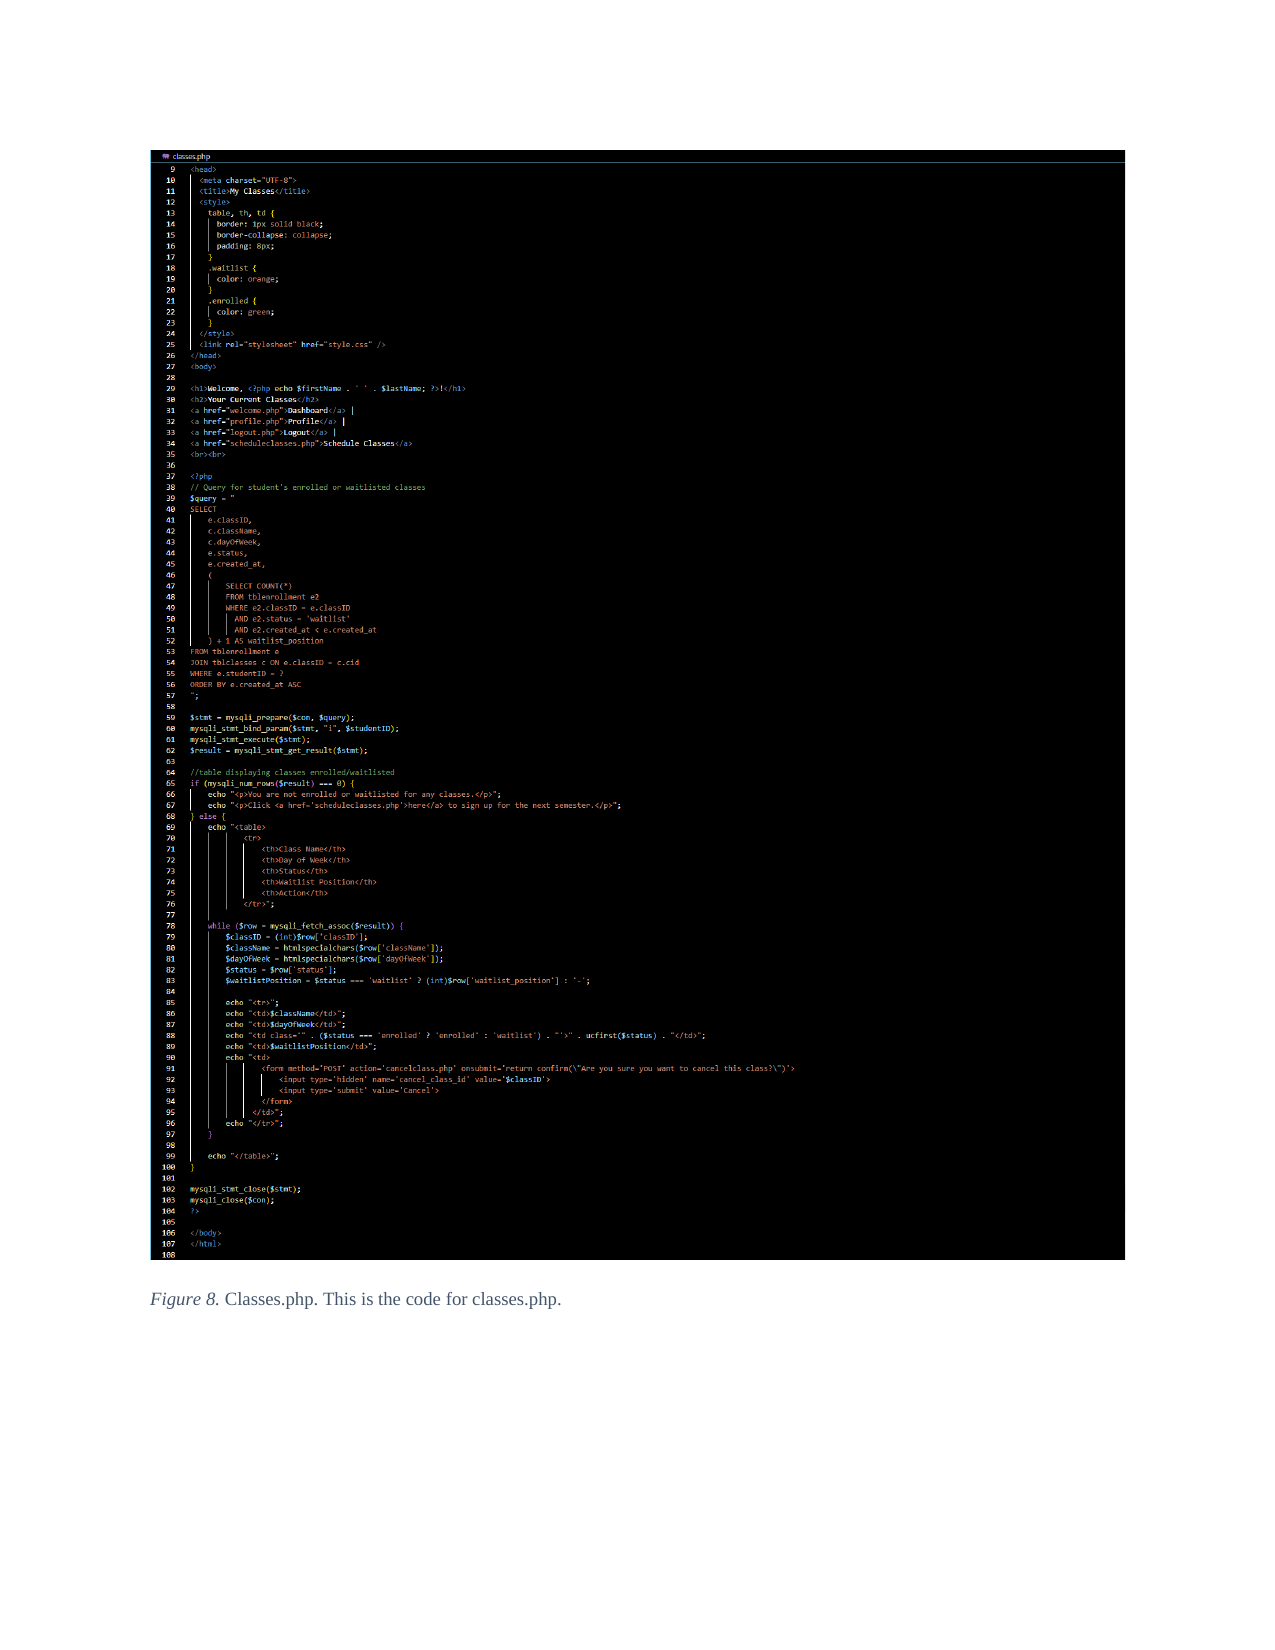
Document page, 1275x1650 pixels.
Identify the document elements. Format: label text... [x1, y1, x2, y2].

picture [150, 150, 1125, 1260]
